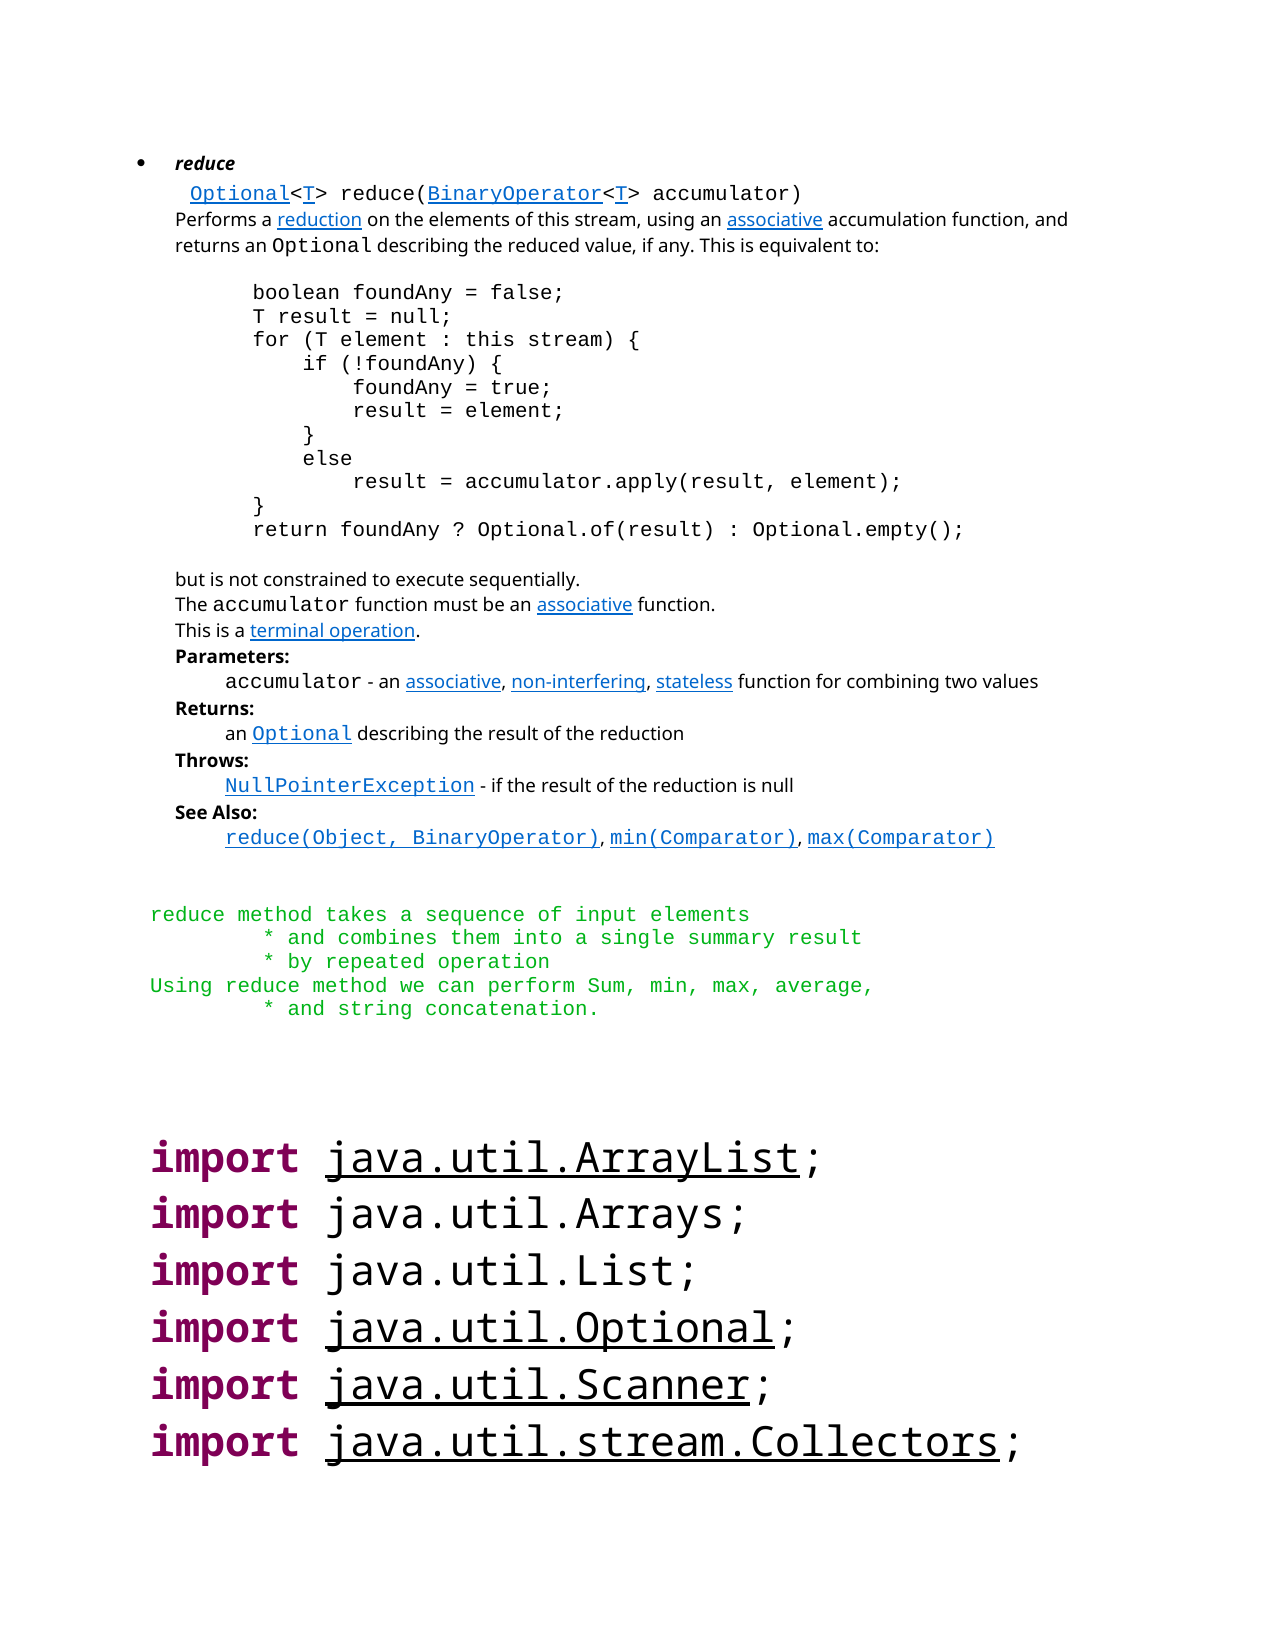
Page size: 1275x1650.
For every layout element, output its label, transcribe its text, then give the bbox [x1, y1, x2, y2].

text else [190, 448, 1125, 471]
list This is a terminal operation. [175, 618, 1125, 643]
text * by repeated operation [150, 951, 1125, 974]
text import java.util.List; [150, 1241, 1125, 1298]
text import java.util.stream.Collectors; [150, 1411, 1125, 1468]
text import java.util.ArrayList; [150, 1127, 1125, 1184]
list an Optional describing the result of the reduction [225, 721, 1125, 747]
subtitle reduce [137, 150, 1125, 176]
list accumulator - an associative, non-interfering, stateless function for combining two values [225, 669, 1125, 695]
text boolean foundAny = false; [190, 282, 1125, 306]
text import java.util.Optional; [150, 1298, 1125, 1354]
text * and combines them into a single summary result [150, 927, 1125, 951]
list but is not constrained to execute sequentially. [175, 566, 1125, 591]
text result = element; [190, 400, 1125, 424]
list Parameters: [175, 643, 1125, 669]
text Using reduce method we can perform Sum, min, max, average, [150, 974, 1125, 998]
text Optional<T> reduce(BinaryOperator<T> accumulator) [190, 183, 1125, 207]
text } [190, 495, 1125, 519]
text result = accumulator.apply(result, element); [190, 471, 1125, 495]
text return foundAny ? Optional.of(result) : Optional.empty(); [190, 519, 1125, 542]
text * and string concatenation. [150, 998, 1125, 1022]
list The accumulator function must be an associative function. [175, 591, 1125, 618]
list See Also: [175, 799, 1125, 824]
text for (T element : this stream) { [190, 329, 1125, 353]
text import java.util.Arrays; [150, 1184, 1125, 1241]
list reduce(Object, BinaryOperator), min(Comparator), max(Comparator) [225, 824, 1125, 851]
text if (!foundAny) { [190, 353, 1125, 377]
text reduce method takes a sequence of input elements [150, 904, 1125, 927]
text } [190, 424, 1125, 448]
text foundAny = true; [190, 377, 1125, 400]
list Throws: [175, 747, 1125, 773]
text T result = null; [190, 306, 1125, 329]
text import java.util.Scanner; [150, 1354, 1125, 1411]
list Returns: [175, 695, 1125, 721]
list Performs a reduction on the elements of this stream, using an associative accumulation function, and returns an Optional describing the reduced value, if any. This is equivalent to: [175, 207, 1125, 258]
list NullPointerException - if the result of the reduction is null [225, 773, 1125, 799]
